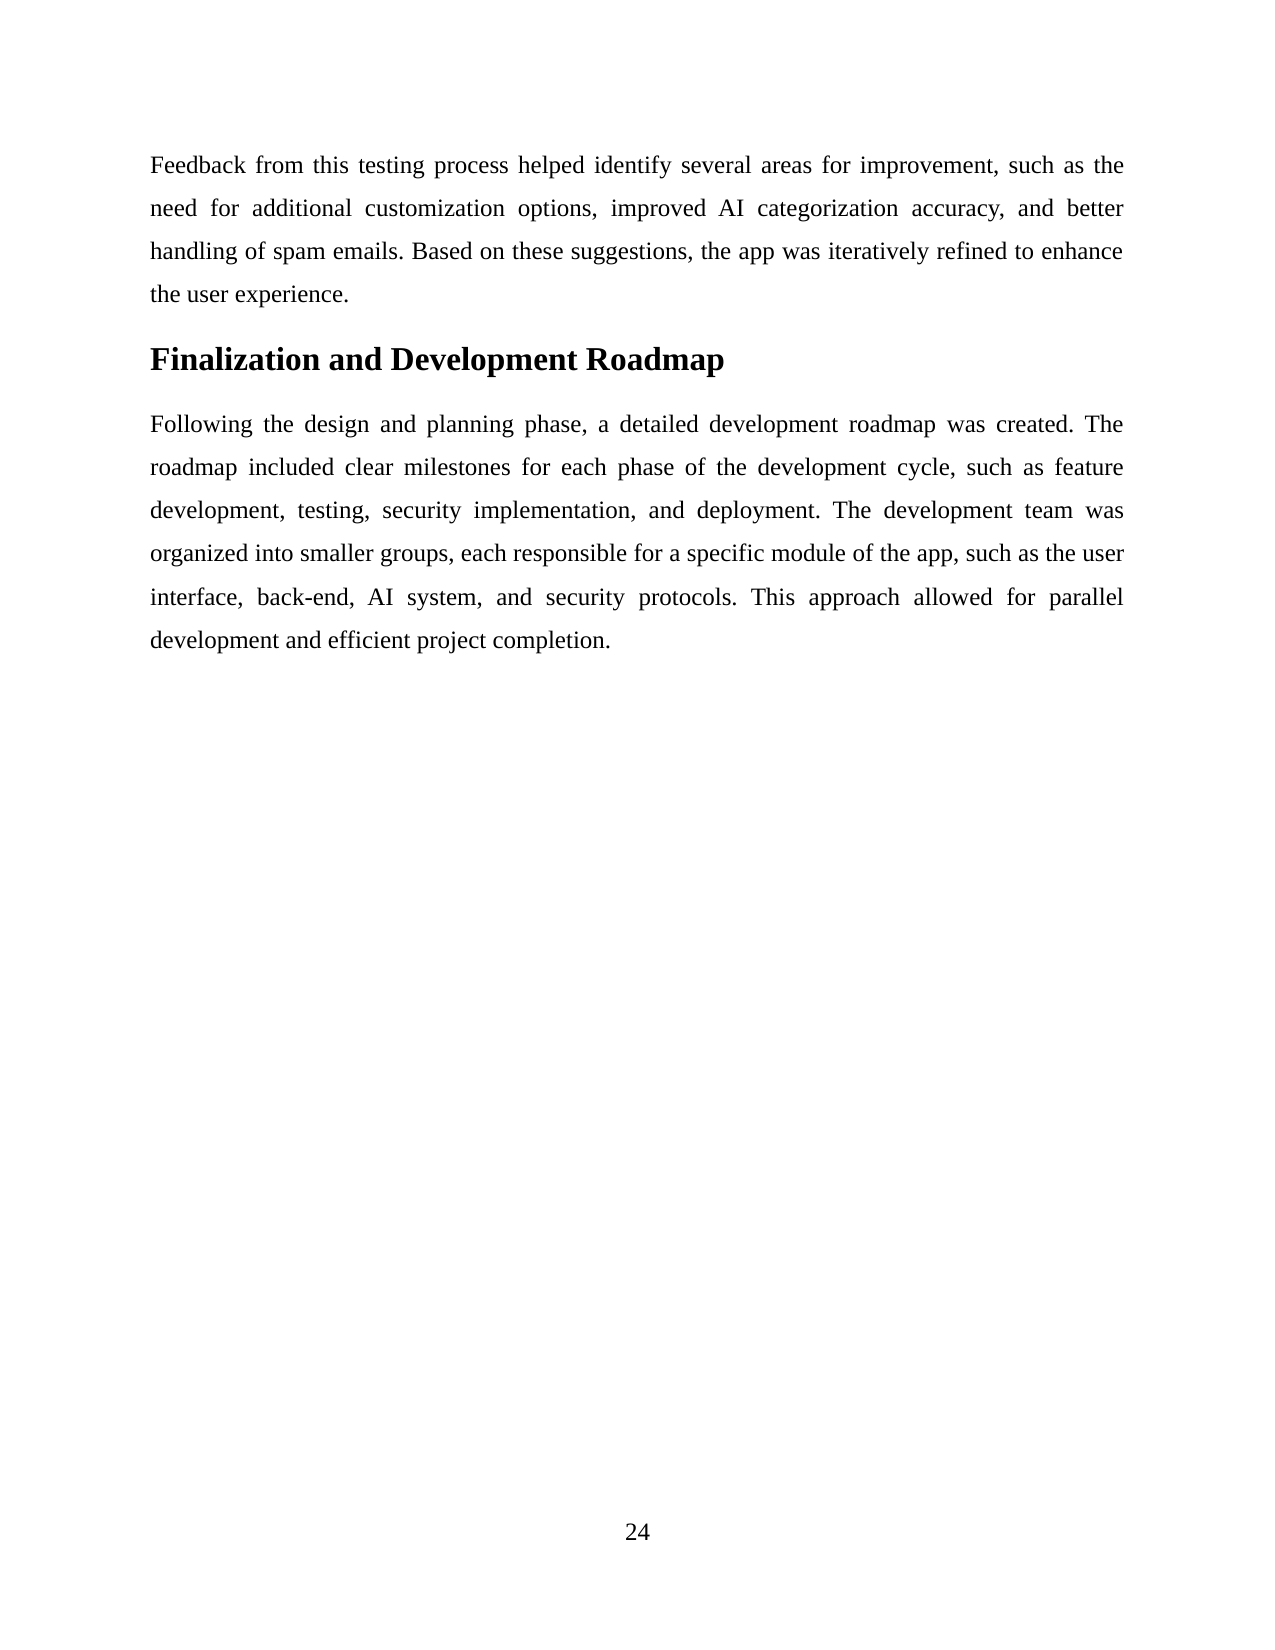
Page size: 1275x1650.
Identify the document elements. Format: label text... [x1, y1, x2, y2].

subtitle Finalization and Development Roadmap [150, 339, 1125, 377]
text Following the design and planning phase, a detailed development roadmap was created. The roadmap included clear milestones for each phase of the development cycle, such as feature development, testing, security implementation, and deployment. The development team was organized into smaller groups, each responsible for a specific module of the app, such as the user interface, back-end, AI system, and security protocols. This approach allowed for parallel development and efficient project completion. [150, 409, 1125, 653]
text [150, 150, 1125, 308]
